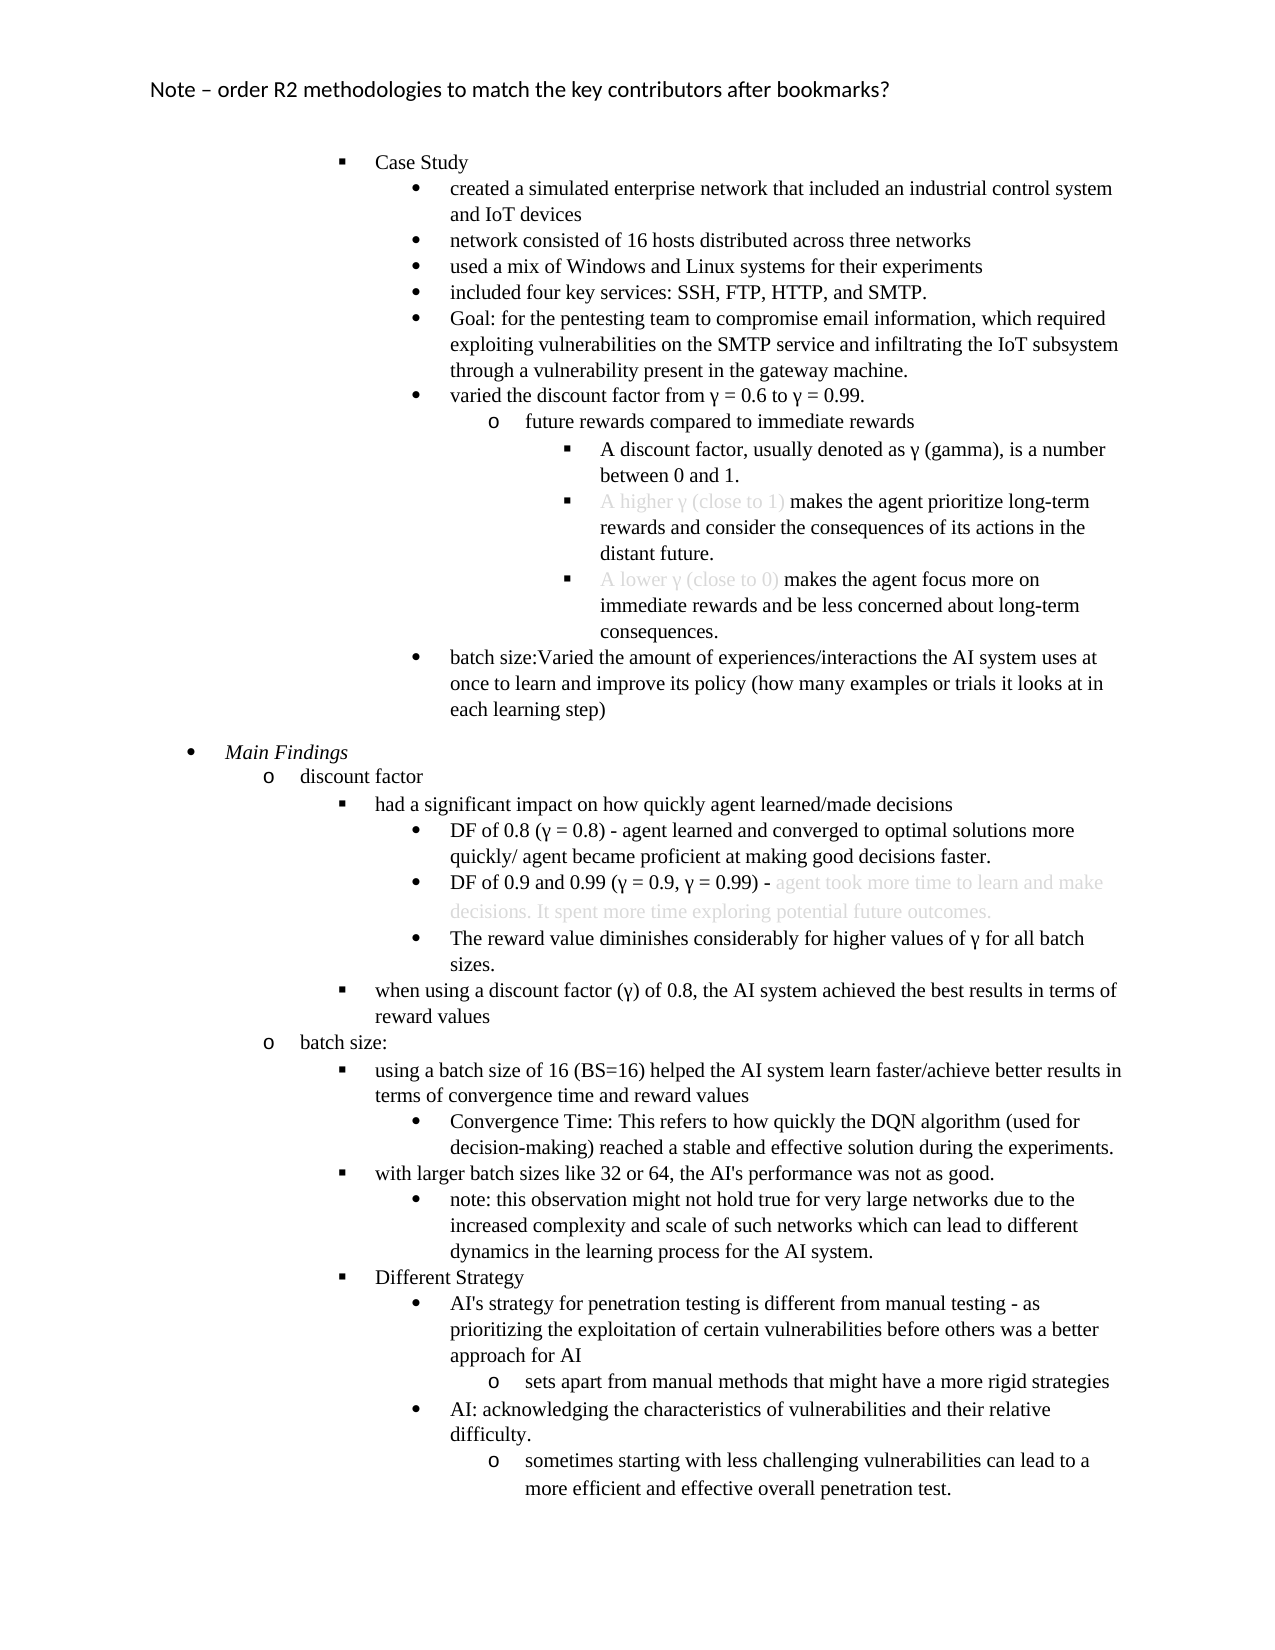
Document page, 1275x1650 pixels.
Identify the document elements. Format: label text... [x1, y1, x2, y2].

list network consisted of 16 hosts distributed across three networks [412, 228, 1125, 252]
list DF of 0.9 and 0.99 (γ = 0.9, γ = 0.99) - agent took more time to learn and make decisions. It spent more time exploring potential future outcomes. [412, 869, 1125, 924]
list batch size: [262, 1030, 1125, 1056]
list A higher γ (close to 1) makes the agent prioritize long-term rewards and consider the consequences of its actions in the distant future. [562, 489, 1125, 565]
list note: this observation might not hold true for very large networks due to the increased complexity and scale of such networks which can lead to different dynamics in the learning process for the AI system. [412, 1187, 1125, 1263]
list future rewards compared to immediate rewards [487, 409, 1125, 435]
list AI's strategy for penetration testing is different from manual testing - as prioritizing the exploitation of certain vulnerabilities before others was a better approach for AI [412, 1291, 1125, 1367]
list discount factor [262, 764, 1125, 790]
list Convergence Time: This refers to how quickly the DQN algorithm (used for decision-making) reached a stable and effective solution during the experiments. [412, 1109, 1125, 1159]
list Case Study [337, 150, 1125, 174]
list sometimes starting with less challenging vulnerabilities can lead to a more efficient and effective overall penetration test. [487, 1448, 1125, 1500]
list included four key services: SSH, FTP, HTTP, and SMTP. [412, 280, 1125, 304]
list batch size:Varied the amount of experiences/interactions the AI system uses at once to learn and improve its policy (how many examples or trials it looks at in each learning step) [412, 644, 1125, 721]
list Goal: for the pentesting team to compromise email information, which required exploiting vulnerabilities on the SMTP service and infiltrating the IoT subsystem through a vulnerability present in the gateway machine. [412, 306, 1125, 382]
list sets apart from manual methods that might have a more rigid strategies [487, 1369, 1125, 1394]
list A discount factor, usually denoted as γ (gamma), is a number between 0 and 1. [562, 437, 1125, 487]
list had a significant impact on how quickly agent learned/made decisions [337, 792, 1125, 816]
list used a mix of Windows and Linux systems for their experiments [412, 254, 1125, 278]
list created a simulated enterprise network that included an industrial control system and IoT devices [412, 176, 1125, 226]
subtitle Main Findings [187, 739, 1125, 764]
list using a batch size of 16 (BS=16) helped the AI system learn faster/achieve better results in terms of convergence time and reward values [337, 1057, 1125, 1107]
list with larger batch sizes like 32 or 64, the AI's performance was not as good. [337, 1161, 1125, 1185]
list when using a discount factor (γ) of 0.8, the AI system achieved the best results in terms of reward values [337, 978, 1125, 1028]
list The reward value diminishes considerably for higher values of γ for all batch sizes. [412, 926, 1125, 976]
list A lower γ (close to 0) makes the agent focus more on immediate rewards and be less concerned about long-term consequences. [562, 567, 1125, 643]
list varied the discount factor from γ = 0.6 to γ = 0.99. [412, 383, 1125, 407]
list AI: acknowledging the characteristics of vulnerabilities and their relative difficulty. [412, 1396, 1125, 1446]
list Different Strategy [337, 1265, 1125, 1289]
list DF of 0.8 (γ = 0.8) - agent learned and converged to optimal solutions more quickly/ agent became proficient at making good decisions faster. [412, 818, 1125, 868]
